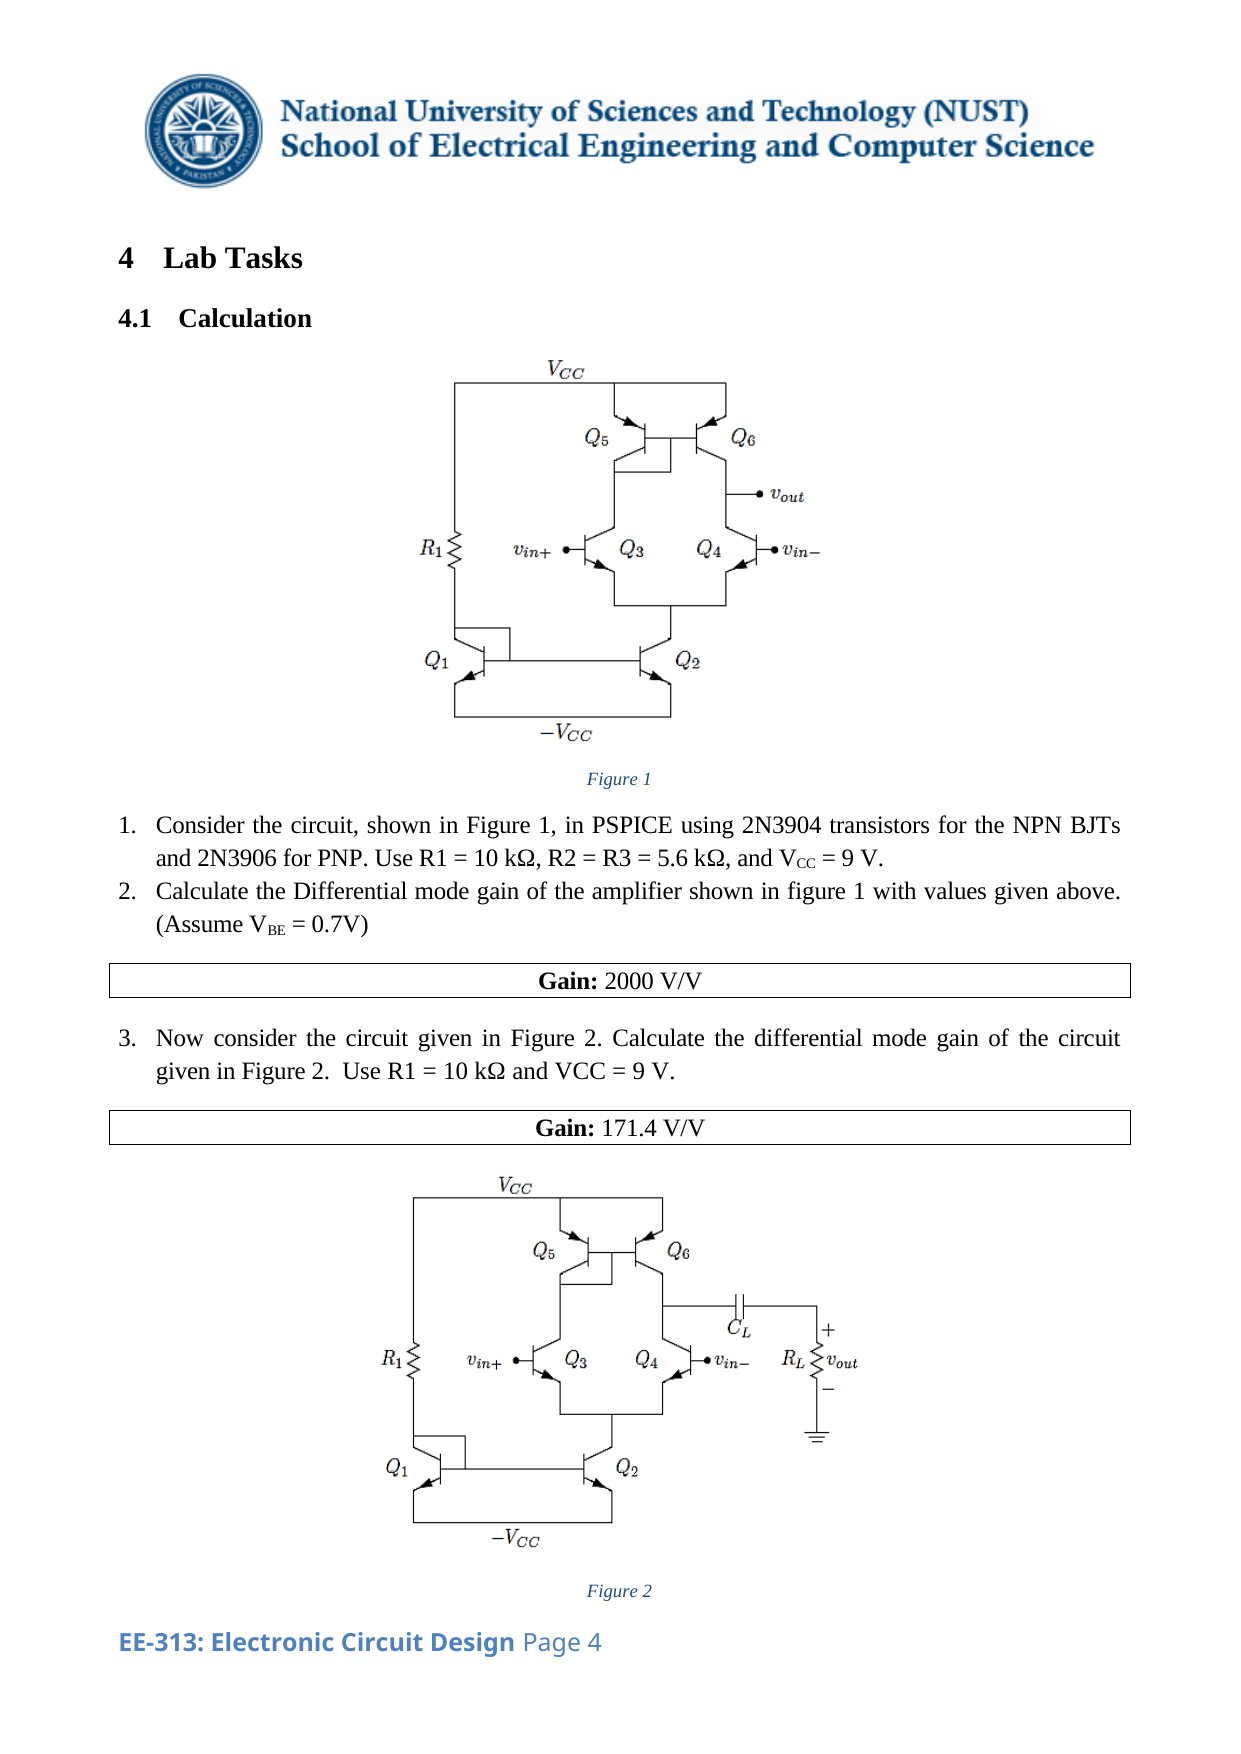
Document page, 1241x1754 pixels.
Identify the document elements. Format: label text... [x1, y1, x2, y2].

subtitle Calculation [118, 302, 1122, 333]
subtitle Lab Tasks [118, 239, 1122, 276]
picture [132, 68, 1108, 199]
picture [416, 358, 824, 743]
text Gain: 171.4 V/V [110, 1111, 1130, 1144]
list Now consider the circuit given in Figure 2. Calculate the differential mode gain of the circuit given in Figure 2. Use R1 = 10 kΩ and VCC = 9 V. [118, 1023, 1122, 1085]
picture [372, 1170, 868, 1554]
list Consider the circuit, shown in Figure 1, in PSPICE using 2N3904 transistors for the NPN BJTs and 2N3906 for PNP. Use R1 = 10 kΩ, R2 = R3 = 5.6 kΩ, and VCC = 9 V. [118, 810, 1122, 872]
list Calculate the Differential mode gain of the amplifier shown in figure 1 with values given above. (Assume VBE = 0.7V) [118, 876, 1122, 938]
text Gain: 2000 V/V [110, 964, 1130, 997]
